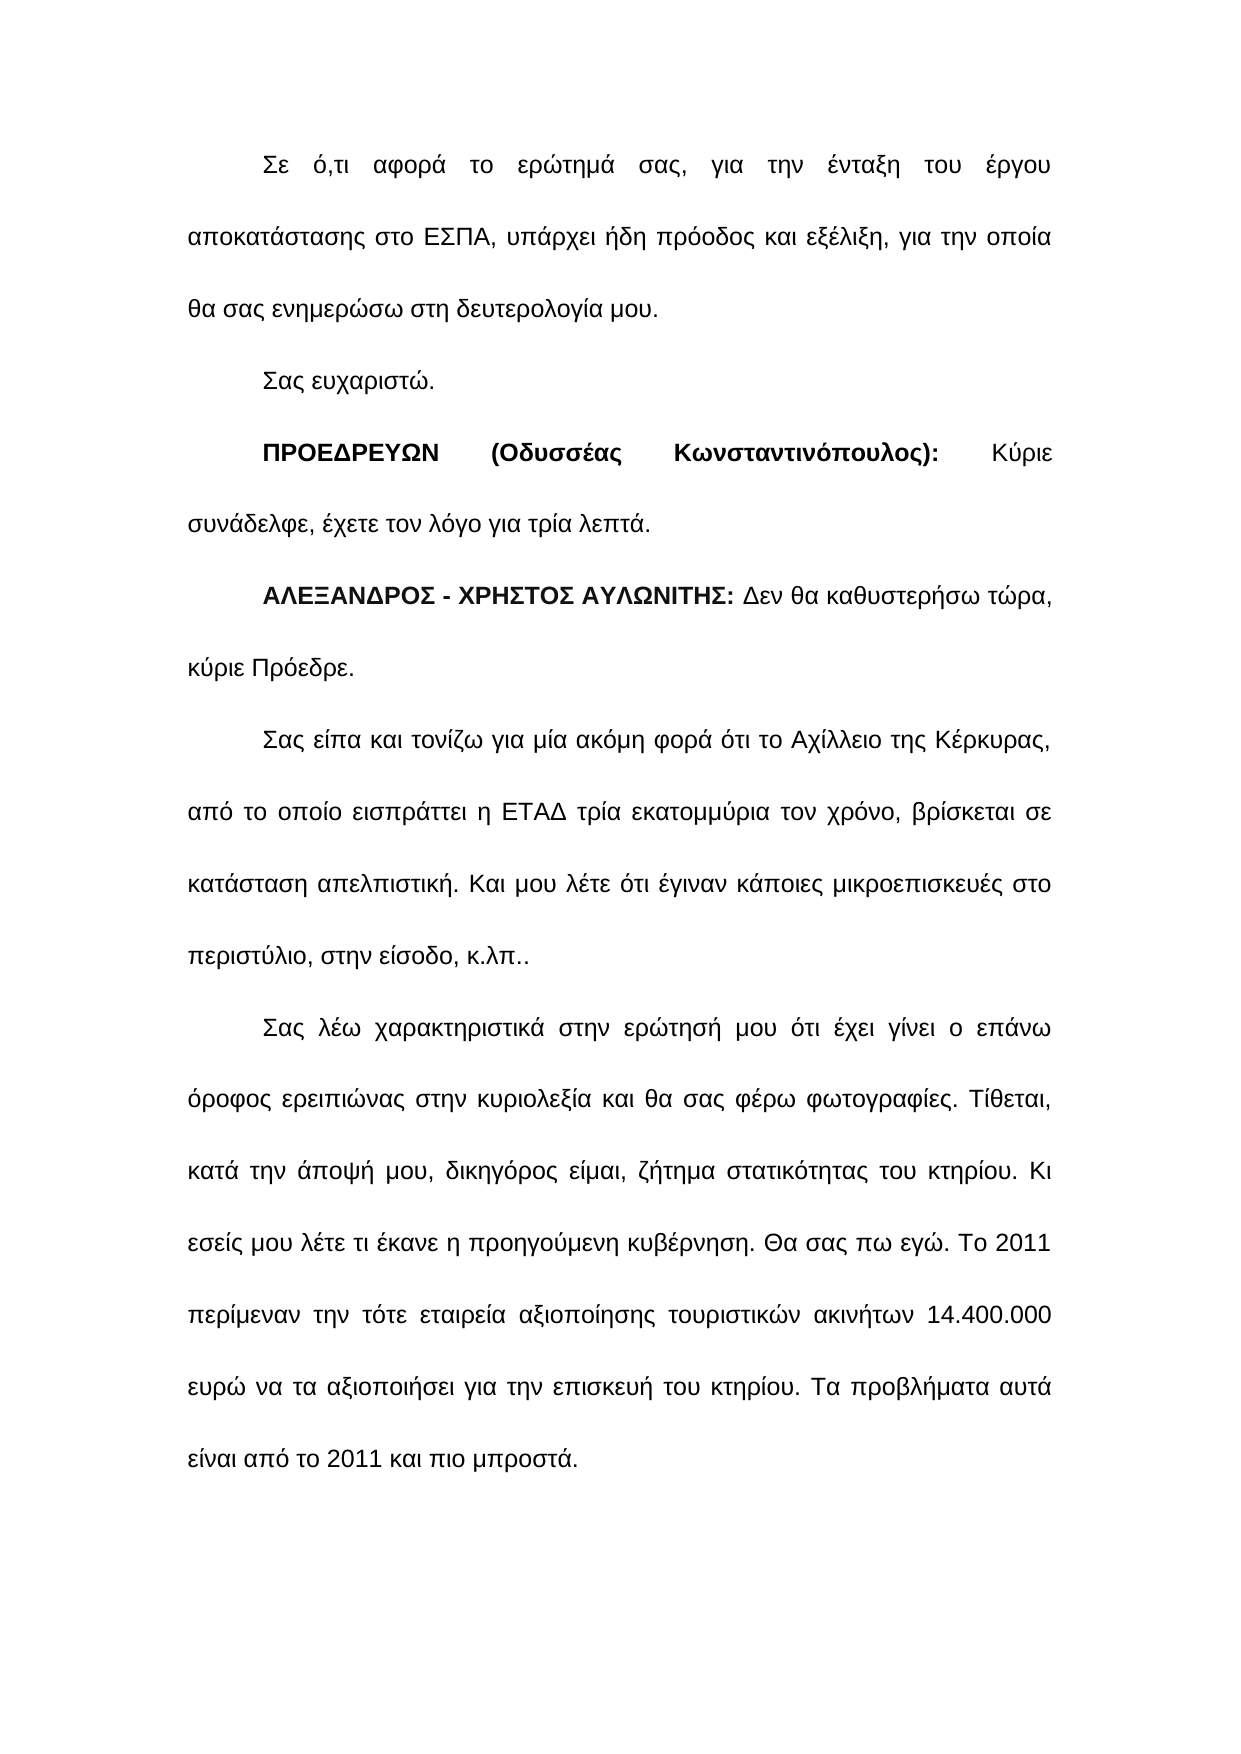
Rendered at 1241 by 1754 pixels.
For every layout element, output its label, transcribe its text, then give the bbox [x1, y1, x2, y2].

text Σας λέω χαρακτηριστικά στην ερώτησή μου ότι έχει γίνει ο επάνω όροφος ερειπιώνας στην κυριολεξία και θα σας φέρω φωτογραφίες. Τίθεται, κατά την άποψή μου, δικηγόρος είμαι, ζήτημα στατικότητας του κτηρίου. Κι εσείς μου λέτε τι έκανε η προηγούμενη κυβέρνηση. Θα σας πω εγώ. Το 2011 περίμεναν την τότε εταιρεία αξιοποίησης τουριστικών ακινήτων 14.400.000 ευρώ να τα αξιοποιήσει για την επισκευή του κτηρίου. Τα προβλήματα αυτά είναι από το 2011 και πιο μπροστά. [187, 1012, 1053, 1472]
text ΑΛΕΞΑΝΔΡΟΣ - ΧΡΗΣΤΟΣ ΑΥΛΩΝΙΤΗΣ: Δεν θα καθυστερήσω τώρα, κύριε Πρόεδρε. [187, 581, 1053, 682]
text Σας είπα και τονίζω για μία ακόμη φορά ότι το Αχίλλειο της Κέρκυρας, από το οποίο εισπράττει η ΕΤΑΔ τρία εκατομμύρια τον χρόνο, βρίσκεται σε κατάσταση απελπιστική. Και μου λέτε ότι έγιναν κάποιες μικροεπισκευές στο περιστύλιο, στην είσοδο, κ.λπ.. [187, 725, 1053, 969]
text Σας ευχαριστώ. [187, 366, 1053, 394]
text ΠΡΟΕΔΡΕΥΩΝ (Οδυσσέας Κωνσταντινόπουλος): Κύριε συνάδελφε, έχετε τον λόγο για τρία λεπτά. [187, 437, 1053, 538]
text Σε ό,τι αφορά το ερώτημά σας, για την ένταξη του έργου αποκατάστασης στο ΕΣΠΑ, υπάρχει ήδη πρόοδος και εξέλιξη, για την οποία θα σας ενημερώσω στη δευτερολογία μου. [187, 150, 1053, 322]
